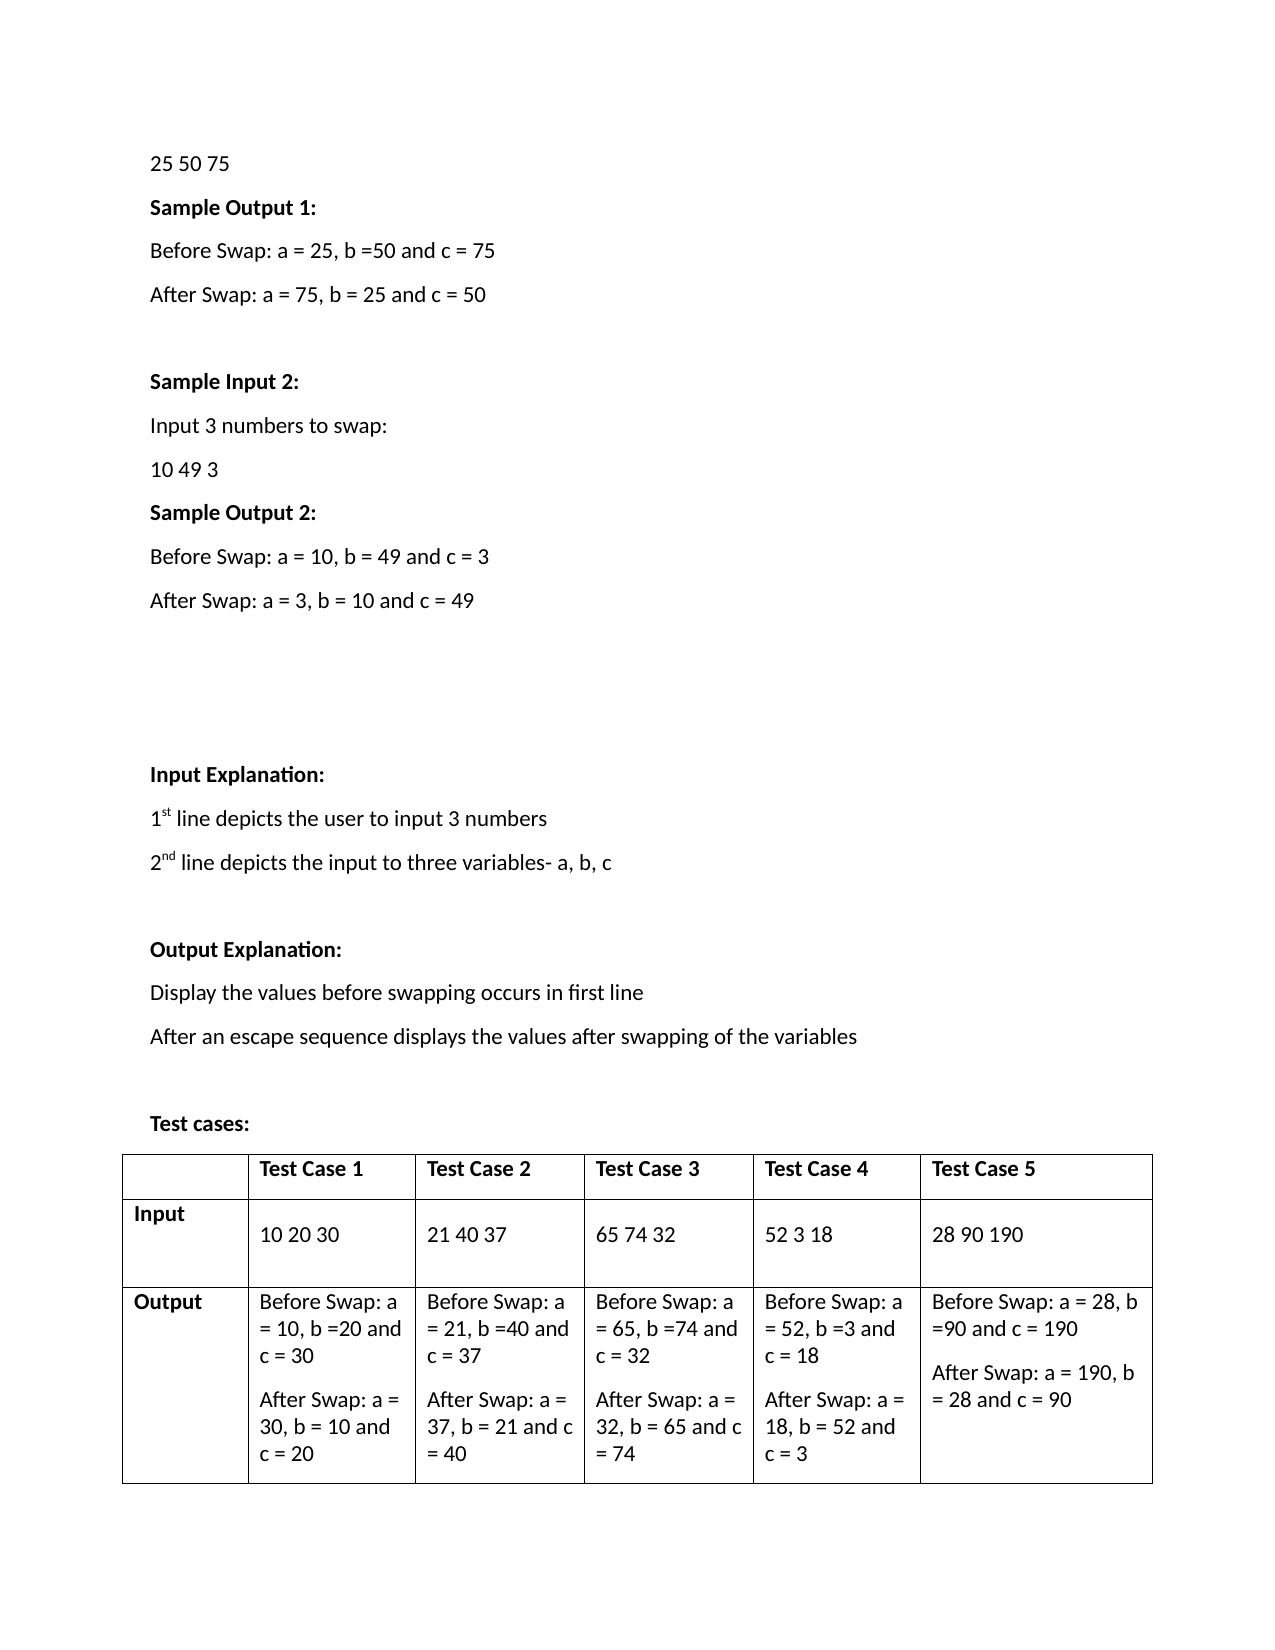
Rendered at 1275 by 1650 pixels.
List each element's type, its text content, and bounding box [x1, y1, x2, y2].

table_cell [921, 1288, 1152, 1483]
text Before Swap: a = 25, b =50 and c = 75 [150, 237, 1125, 264]
table_cell Output [123, 1288, 248, 1483]
text Input 3 numbers to swap: [150, 412, 1125, 439]
text Display the values before swapping occurs in first line [150, 979, 1125, 1006]
text After Swap: a = 3, b = 10 and c = 49 [150, 586, 1125, 613]
text Sample Output 2: [150, 499, 1125, 526]
table_cell 10 20 30 [249, 1200, 415, 1287]
table_header Test Case 1 [249, 1155, 415, 1198]
text 10 49 3 [150, 456, 1125, 482]
text 1st line depicts the user to input 3 numbers [150, 805, 1125, 832]
text Sample Output 1: [150, 194, 1125, 221]
table_header Test Case 4 [754, 1155, 920, 1198]
table_cell 65 74 32 [585, 1200, 753, 1287]
table_cell 28 90 190 [921, 1200, 1152, 1287]
text Input Explanation: [150, 761, 1125, 788]
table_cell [416, 1288, 584, 1483]
text Before Swap: a = 10, b = 49 and c = 3 [150, 543, 1125, 570]
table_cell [585, 1288, 753, 1483]
table_header Test Case 5 [921, 1155, 1152, 1198]
text Output Explanation: [150, 936, 1125, 963]
text Test cases: [150, 1110, 1125, 1137]
table_header Test Case 2 [416, 1155, 584, 1198]
table_header [123, 1155, 248, 1198]
table_cell 21 40 37 [416, 1200, 584, 1287]
text After Swap: a = 75, b = 25 and c = 50 [150, 281, 1125, 308]
text After an escape sequence displays the values after swapping of the variables [150, 1023, 1125, 1050]
table_header Test Case 3 [585, 1155, 753, 1198]
text 2nd line depicts the input to three variables- a, b, c [150, 848, 1125, 875]
text 25 50 75 [150, 150, 1125, 177]
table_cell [754, 1288, 920, 1483]
table_cell 52 3 18 [754, 1200, 920, 1287]
table_cell Input [123, 1200, 248, 1287]
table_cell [249, 1288, 415, 1483]
text Sample Input 2: [150, 368, 1125, 395]
